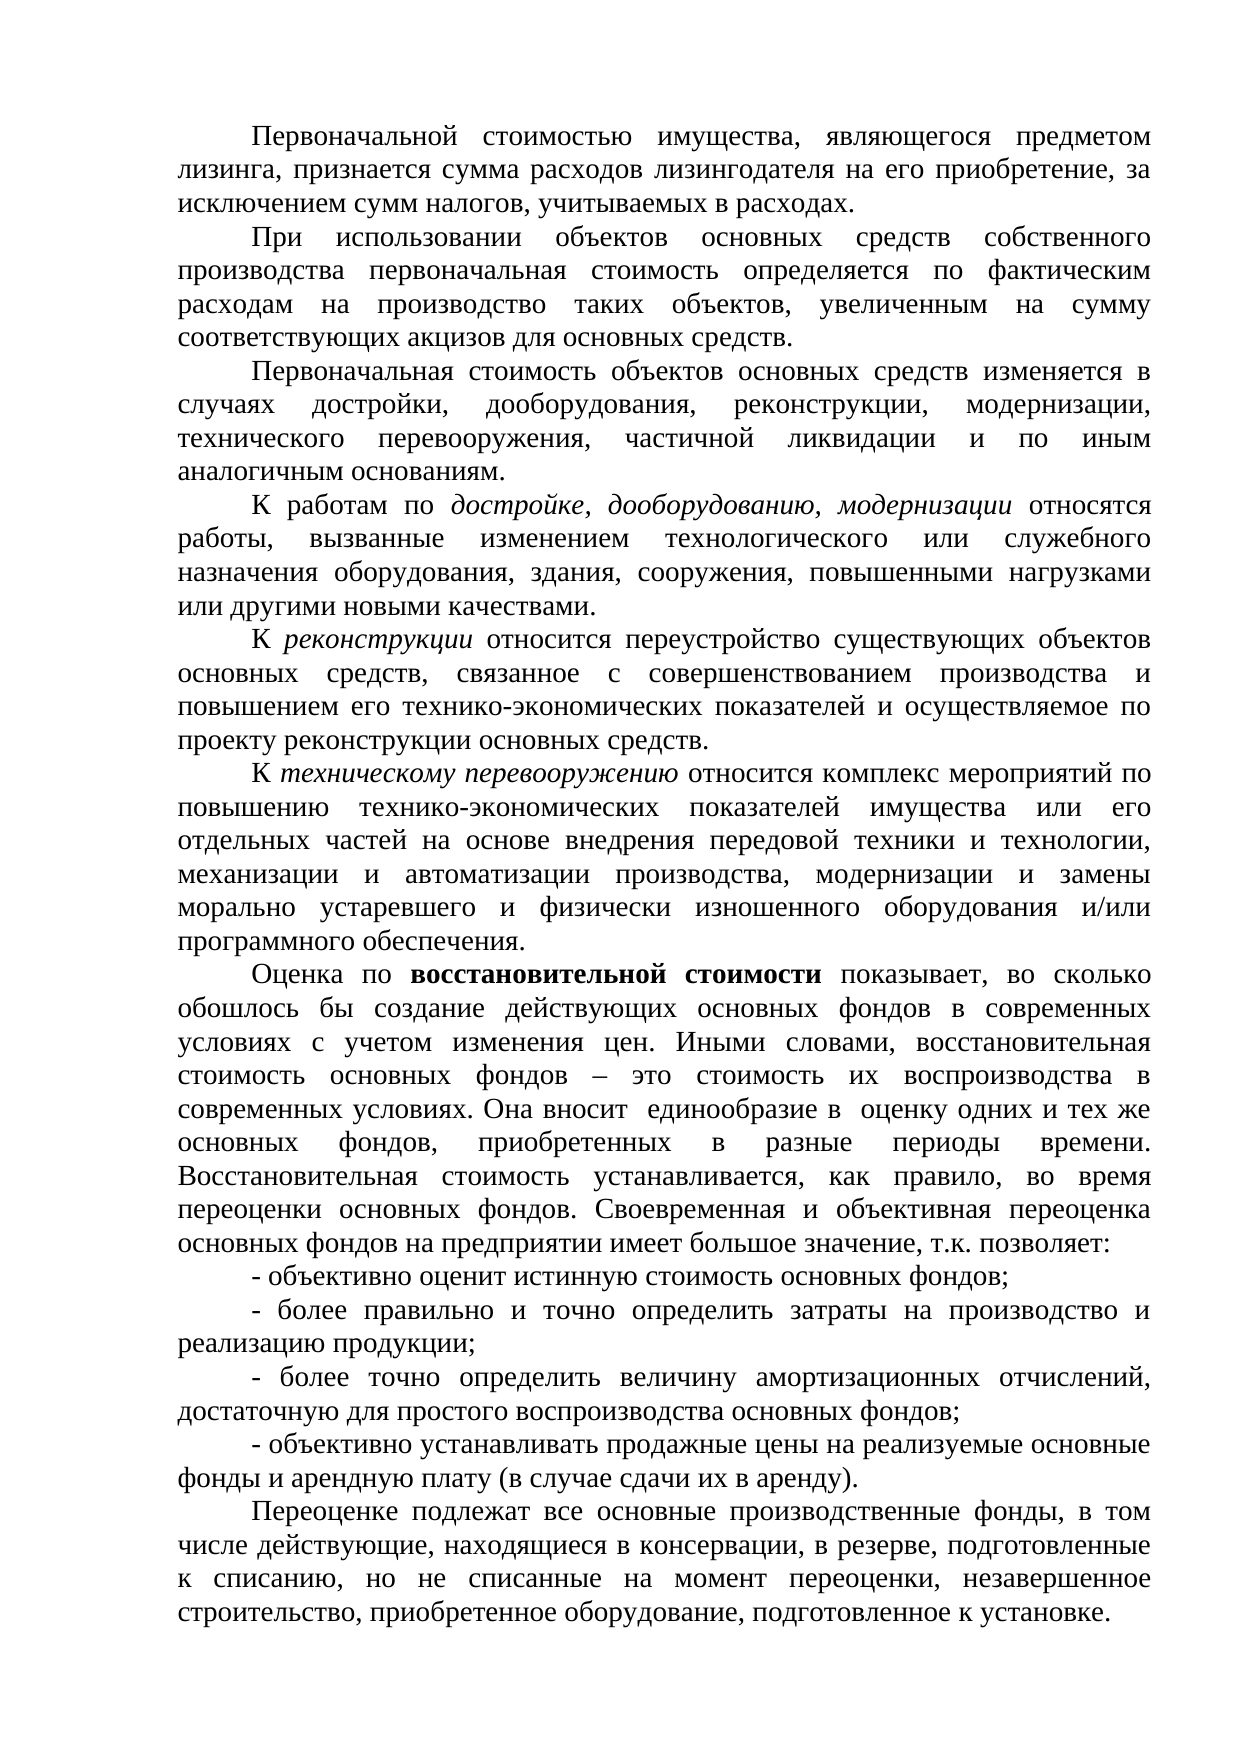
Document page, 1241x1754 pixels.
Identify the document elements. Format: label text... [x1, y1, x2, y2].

text Переоценке подлежат все основные производственные фонды, в том числе действующие, находящиеся в консервации, в резерве, подготовленные к списанию, но не списанные на момент переоценки, незавершенное строительство, приобретенное оборудование, подготовленное к установке. [177, 1493, 1152, 1627]
text При использовании объектов основных средств собственного производства первоначальная стоимость определяется по фактическим расходам на производство таких объектов, увеличенным на сумму соответствующих акцизов для основных средств. [177, 219, 1152, 353]
text - более правильно и точно определить затраты на производство и реализацию продукции; [177, 1292, 1152, 1359]
text Первоначальная стоимость объектов основных средств изменяется в случаях достройки, дооборудования, реконструкции, модернизации, технического перевооружения, частичной ликвидации и по иным аналогичным основаниям. [177, 353, 1152, 487]
text Оценка по восстановительной стоимости показывает, во сколько обошлось бы создание действующих основных фондов в современных условиях с учетом изменения цен. Иными словами, восстановительная стоимость основных фондов – это стоимость их воспроизводства в современных условиях. Она вносит единообразие в оценку одних и тех же основных фондов, приобретенных в разные периоды времени. Восстановительная стоимость устанавливается, как правило, во время переоценки основных фондов. Своевременная и объективная переоценка основных фондов на предприятии имеет большое значение, т.к. позволяет: [177, 957, 1152, 1258]
text - более точно определить величину амортизационных отчислений, достаточную для простого воспроизводства основных фондов; [177, 1359, 1152, 1426]
text К реконструкции относится переустройство существующих объектов основных средств, связанное с совершенствованием производства и повышением его технико-экономических показателей и осуществляемое по проекту реконструкции основных средств. [177, 621, 1152, 755]
text - объективно устанавливать продажные цены на реализуемые основные фонды и арендную плату (в случае сдачи их в аренду). [177, 1426, 1152, 1493]
text К работам по достройке, дооборудованию, модернизации относятся работы, вызванные изменением технологического или служебного назначения оборудования, здания, сооружения, повышенными нагрузками или другими новыми качествами. [177, 487, 1152, 621]
text - объективно оценит истинную стоимость основных фондов; [177, 1258, 1152, 1292]
text К техническому перевооружению относится комплекс мероприятий по повышению технико-экономических показателей имущества или его отдельных частей на основе внедрения передовой техники и технологии, механизации и автоматизации производства, модернизации и замены морально устаревшего и физически изношенного оборудования и/или программного обеспечения. [177, 755, 1152, 957]
text Первоначальной стоимостью имущества, являющегося предметом лизинга, признается сумма расходов лизингодателя на его приобретение, за исключением сумм налогов, учитываемых в расходах. [177, 118, 1152, 219]
